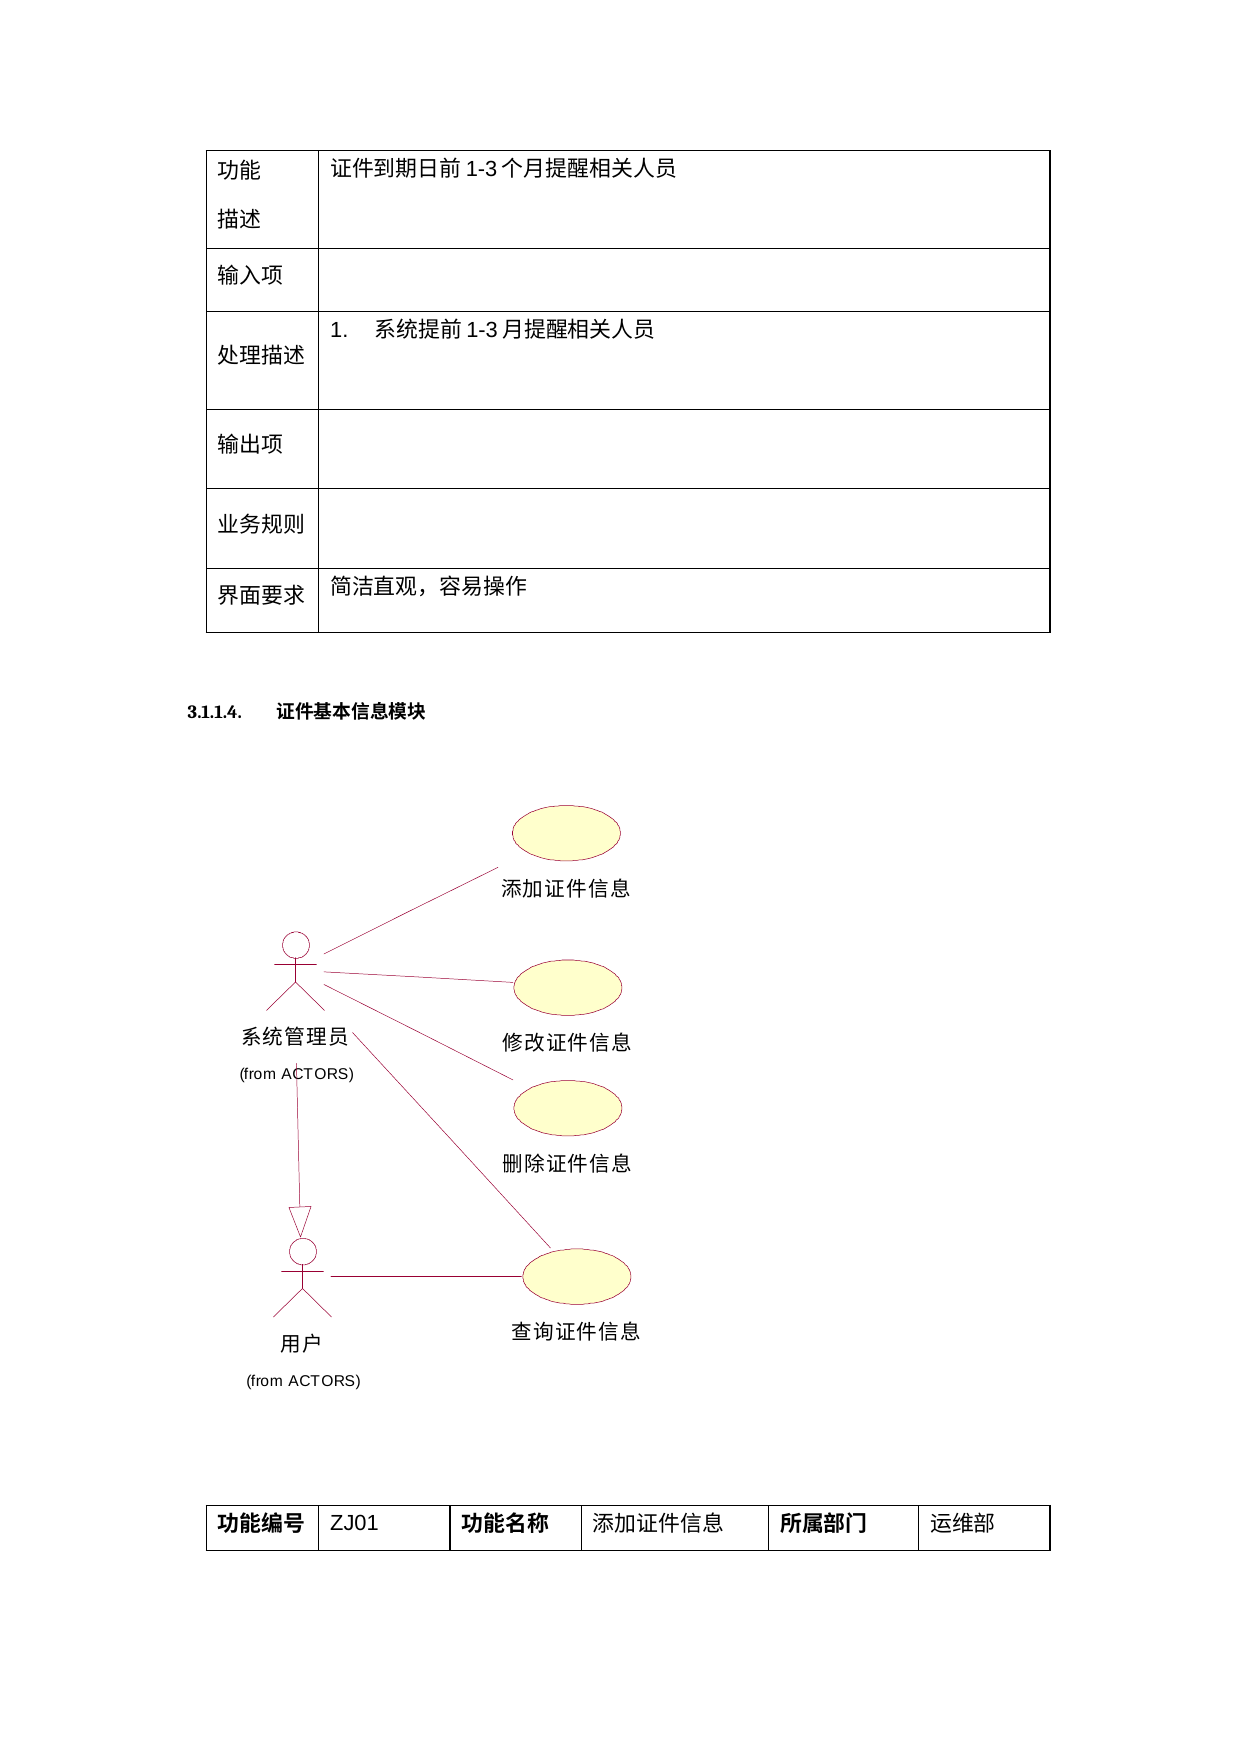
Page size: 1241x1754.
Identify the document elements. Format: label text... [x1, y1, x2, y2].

table_cell [319, 410, 1049, 488]
table_cell 处理描述 [207, 312, 318, 409]
table_header 添加证件信息 [582, 1506, 768, 1550]
table_cell 证件到期日前1-3个月提醒相关人员 [319, 151, 1049, 248]
table_cell [319, 249, 1049, 311]
table_header ZJ01 [319, 1506, 449, 1550]
table_cell 业务规则 [207, 489, 318, 568]
table_cell 简洁直观，容易操作 [319, 569, 1049, 632]
table_header 功能编号 [207, 1506, 318, 1550]
table_header 运维部 [919, 1506, 1049, 1550]
subtitle 证件基本信息模块 [187, 694, 1053, 727]
table_cell 输入项 [207, 249, 318, 311]
table_header 功能名称 [451, 1506, 581, 1550]
table_cell 界面要求 [207, 569, 318, 632]
table_cell 功能 描述 [207, 151, 318, 248]
table_cell 输出项 [207, 410, 318, 488]
table_header 所属部门 [769, 1506, 918, 1550]
table_cell [319, 489, 1049, 568]
table_cell 系统提前1-3月提醒相关人员 [319, 312, 1049, 409]
